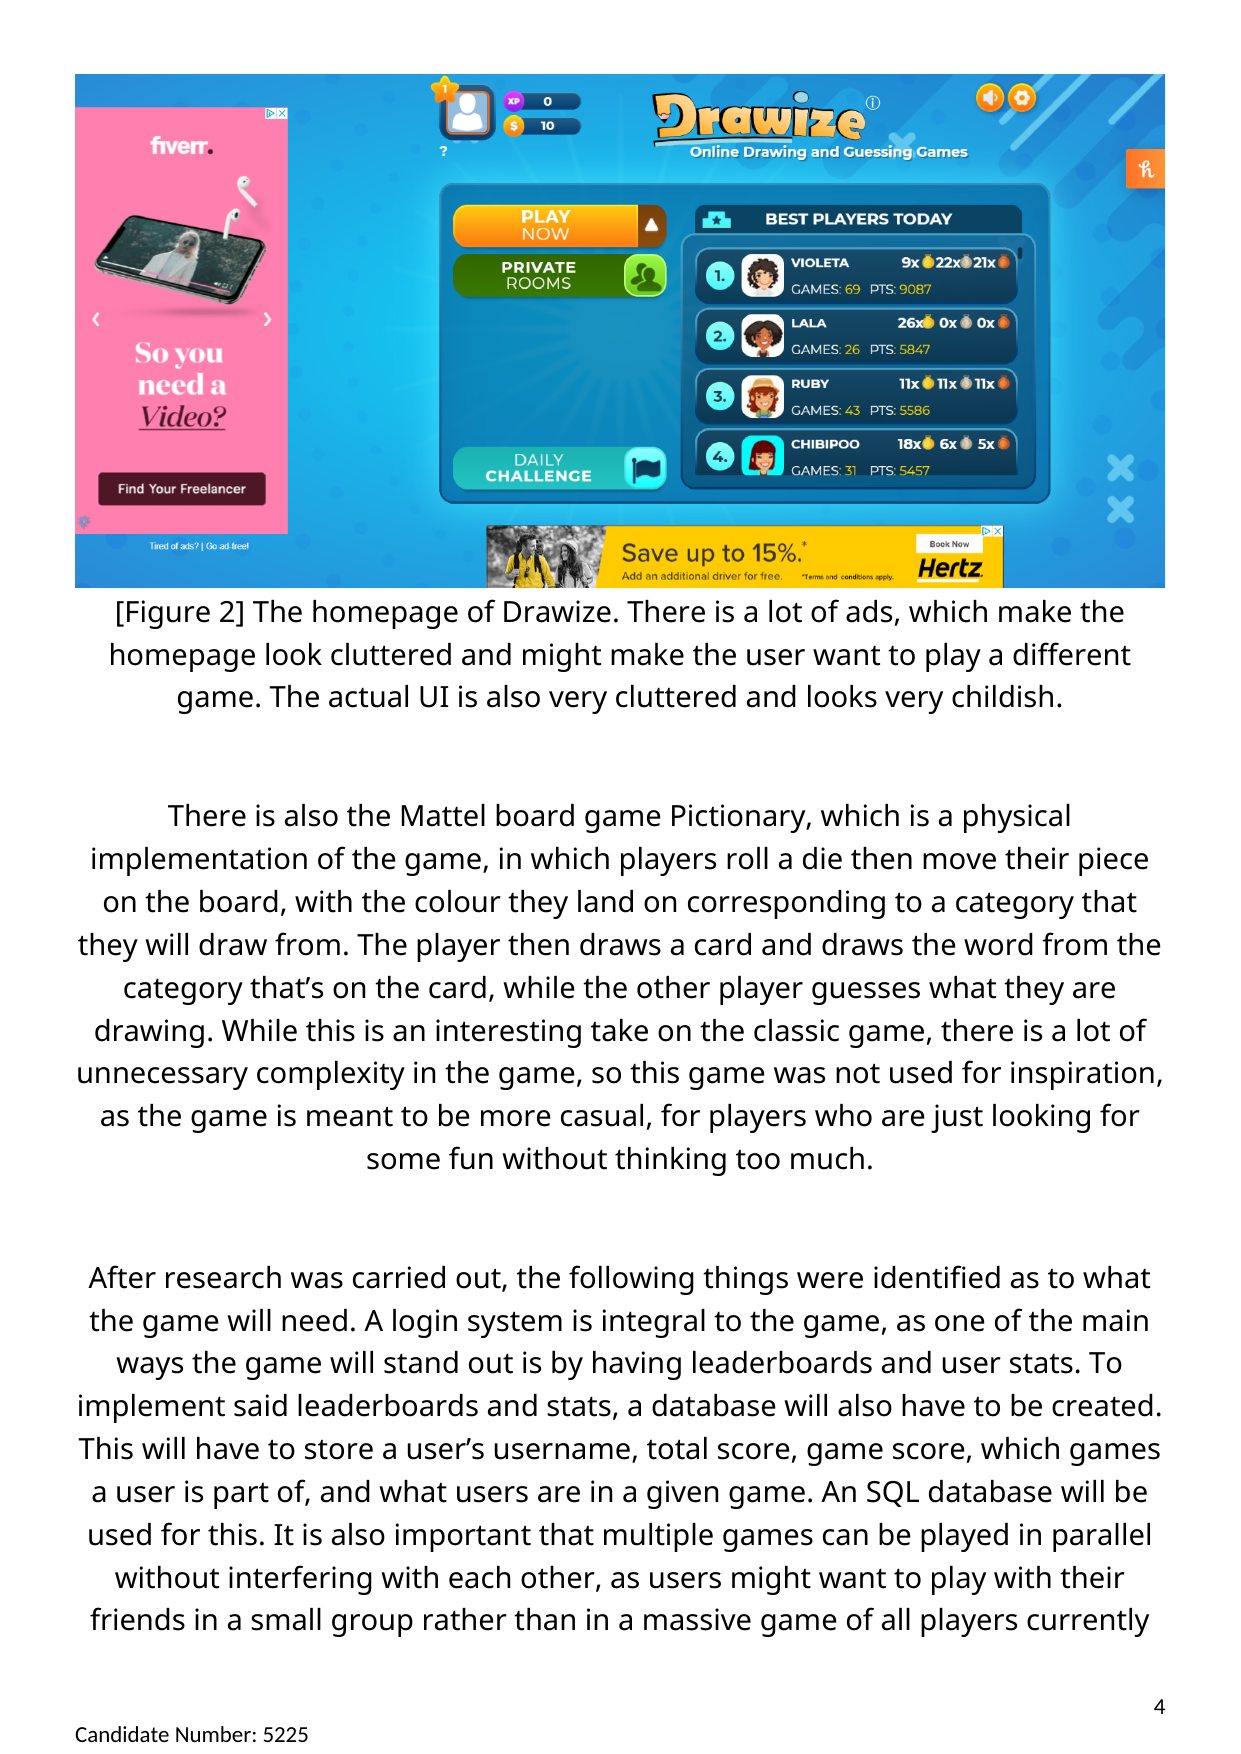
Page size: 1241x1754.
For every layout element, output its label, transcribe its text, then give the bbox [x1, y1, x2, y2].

picture [75, 74, 1166, 588]
text There is also the Mattel board game Pictionary, which is a physical implementation of the game, in which players roll a die then move their piece on the board, with the colour they land on corresponding to a category that they will draw from. The player then draws a card and draws the word from the category that’s on the card, while the other player guesses what they are drawing. While this is an interesting take on the classic game, there is a lot of unnecessary complexity in the game, so this game was not used for inspiration, as the game is meant to be more casual, for players who are just looking for some fun without thinking too much. [75, 796, 1165, 1178]
